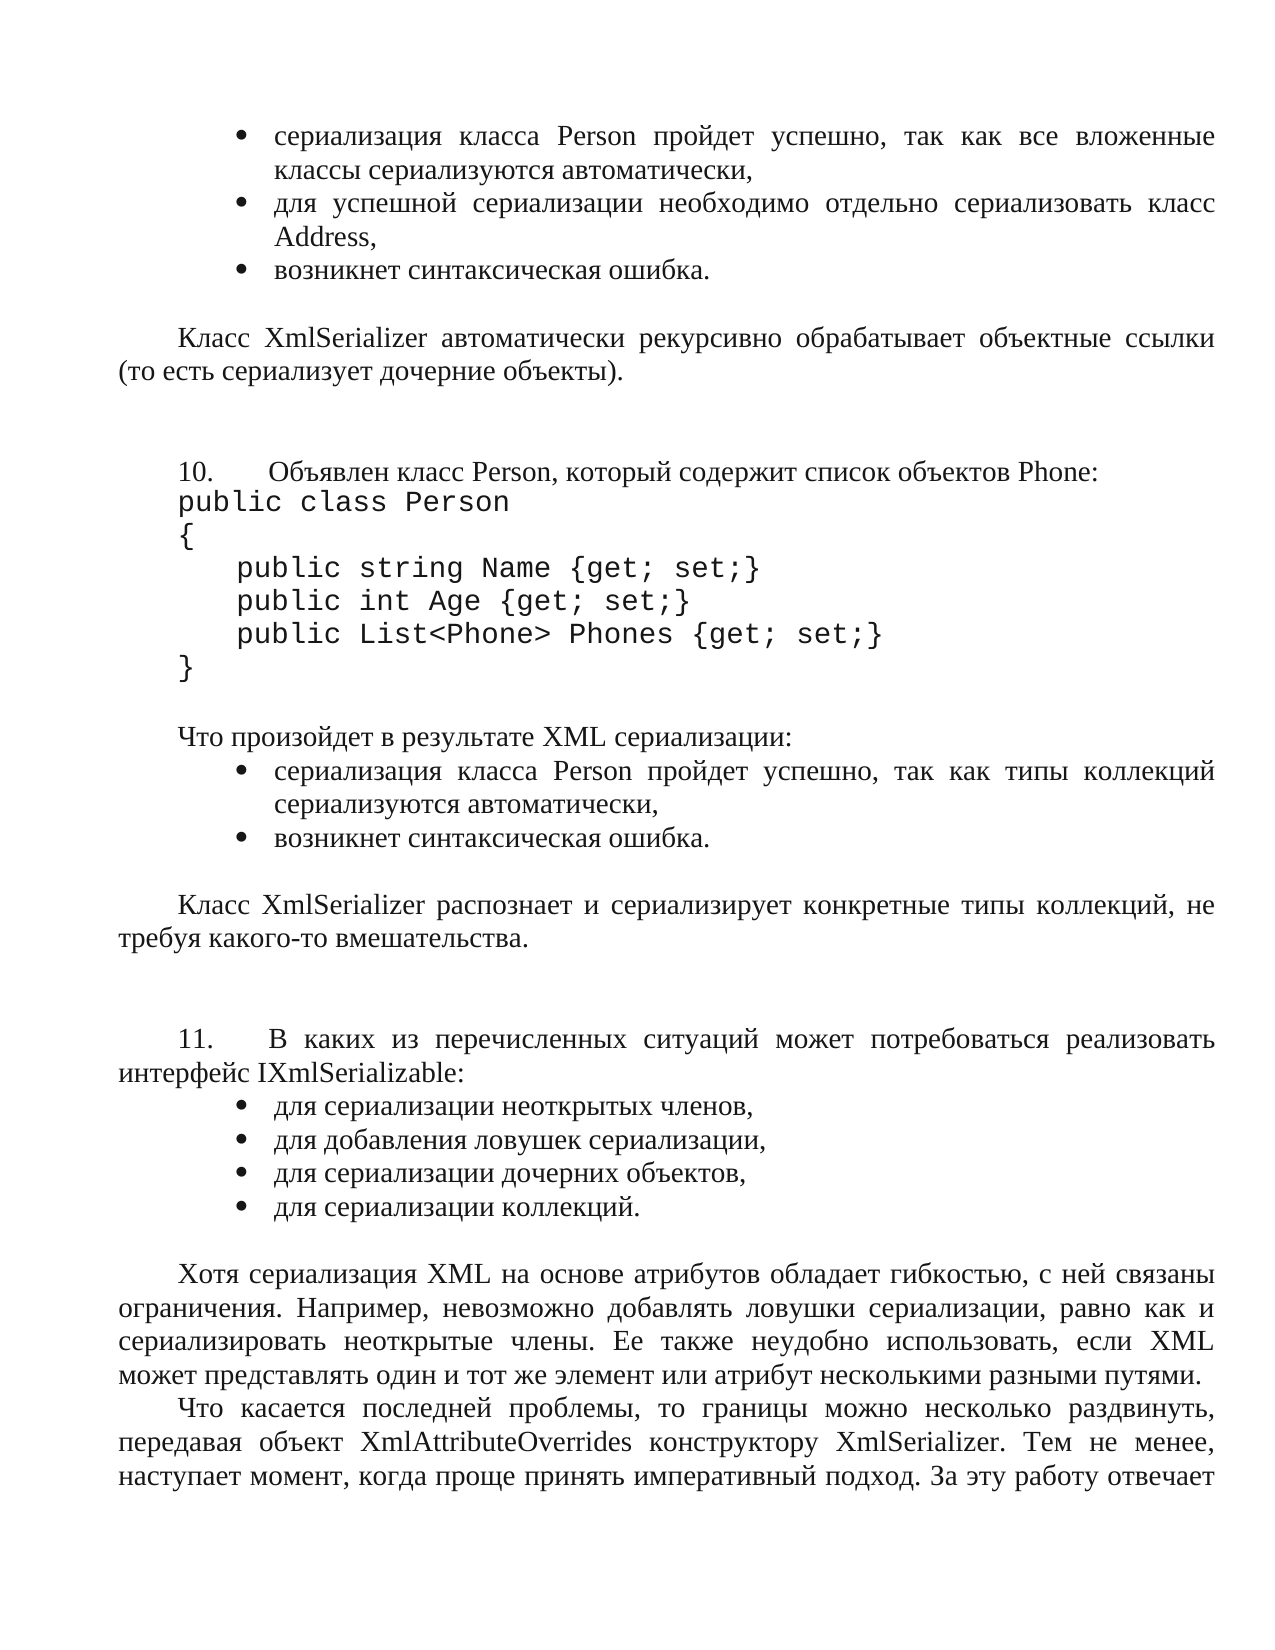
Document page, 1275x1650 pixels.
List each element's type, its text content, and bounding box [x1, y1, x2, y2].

list В каких из перечисленных ситуаций может потребоваться реализовать интерфейс IXmlSerializable: [118, 1021, 1216, 1088]
list для добавления ловушек сериализации, [236, 1122, 1216, 1156]
text Что произойдет в результате XML сериализации: [118, 719, 1216, 753]
list для сериализации неоткрытых членов, [236, 1088, 1216, 1122]
list для сериализации коллекций. [236, 1189, 1216, 1223]
text Класс XmlSerializer автоматически рекурсивно обрабатывает объектные ссылки (то есть сериализует дочерние объекты). [118, 320, 1216, 387]
text Класс XmlSerializer распознает и сериализирует конкретные типы коллекций, не требуя какого-то вмешательства. [118, 887, 1216, 954]
text { [118, 520, 1216, 553]
text public int Age {get; set;} [118, 586, 1216, 619]
list сериализация класса Person пройдет успешно, так как все вложенные классы сериализуются автоматически, [236, 118, 1216, 185]
list для успешной сериализации необходимо отдельно сериализовать класс Address, [236, 185, 1216, 252]
list для сериализации дочерних объектов, [236, 1156, 1216, 1189]
list возникнет синтаксическая ошибка. [236, 252, 1216, 286]
list Объявлен класс Person, который содержит список объектов Phone: [118, 454, 1216, 487]
list возникнет синтаксическая ошибка. [236, 820, 1216, 853]
list сериализация класса Person пройдет успешно, так как типы коллекций сериализуются автоматически, [236, 753, 1216, 820]
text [118, 1391, 1216, 1491]
text } [118, 652, 1216, 686]
text public List<Phone> Phones {get; set;} [118, 619, 1216, 652]
text public class Person [118, 487, 1216, 520]
text public string Name {get; set;} [118, 553, 1216, 586]
text Хотя сериализация ХМL на основе атрибутов обладает гибкостью, с ней связаны ограничения. Например, невозможно добавлять ловушки сериализации, равно как и сериализировать неоткрытые члены. Ее также неудобно использовать, если ХМL может представлять один и тот же элемент или атрибут несколькими разными путями. [118, 1256, 1216, 1391]
